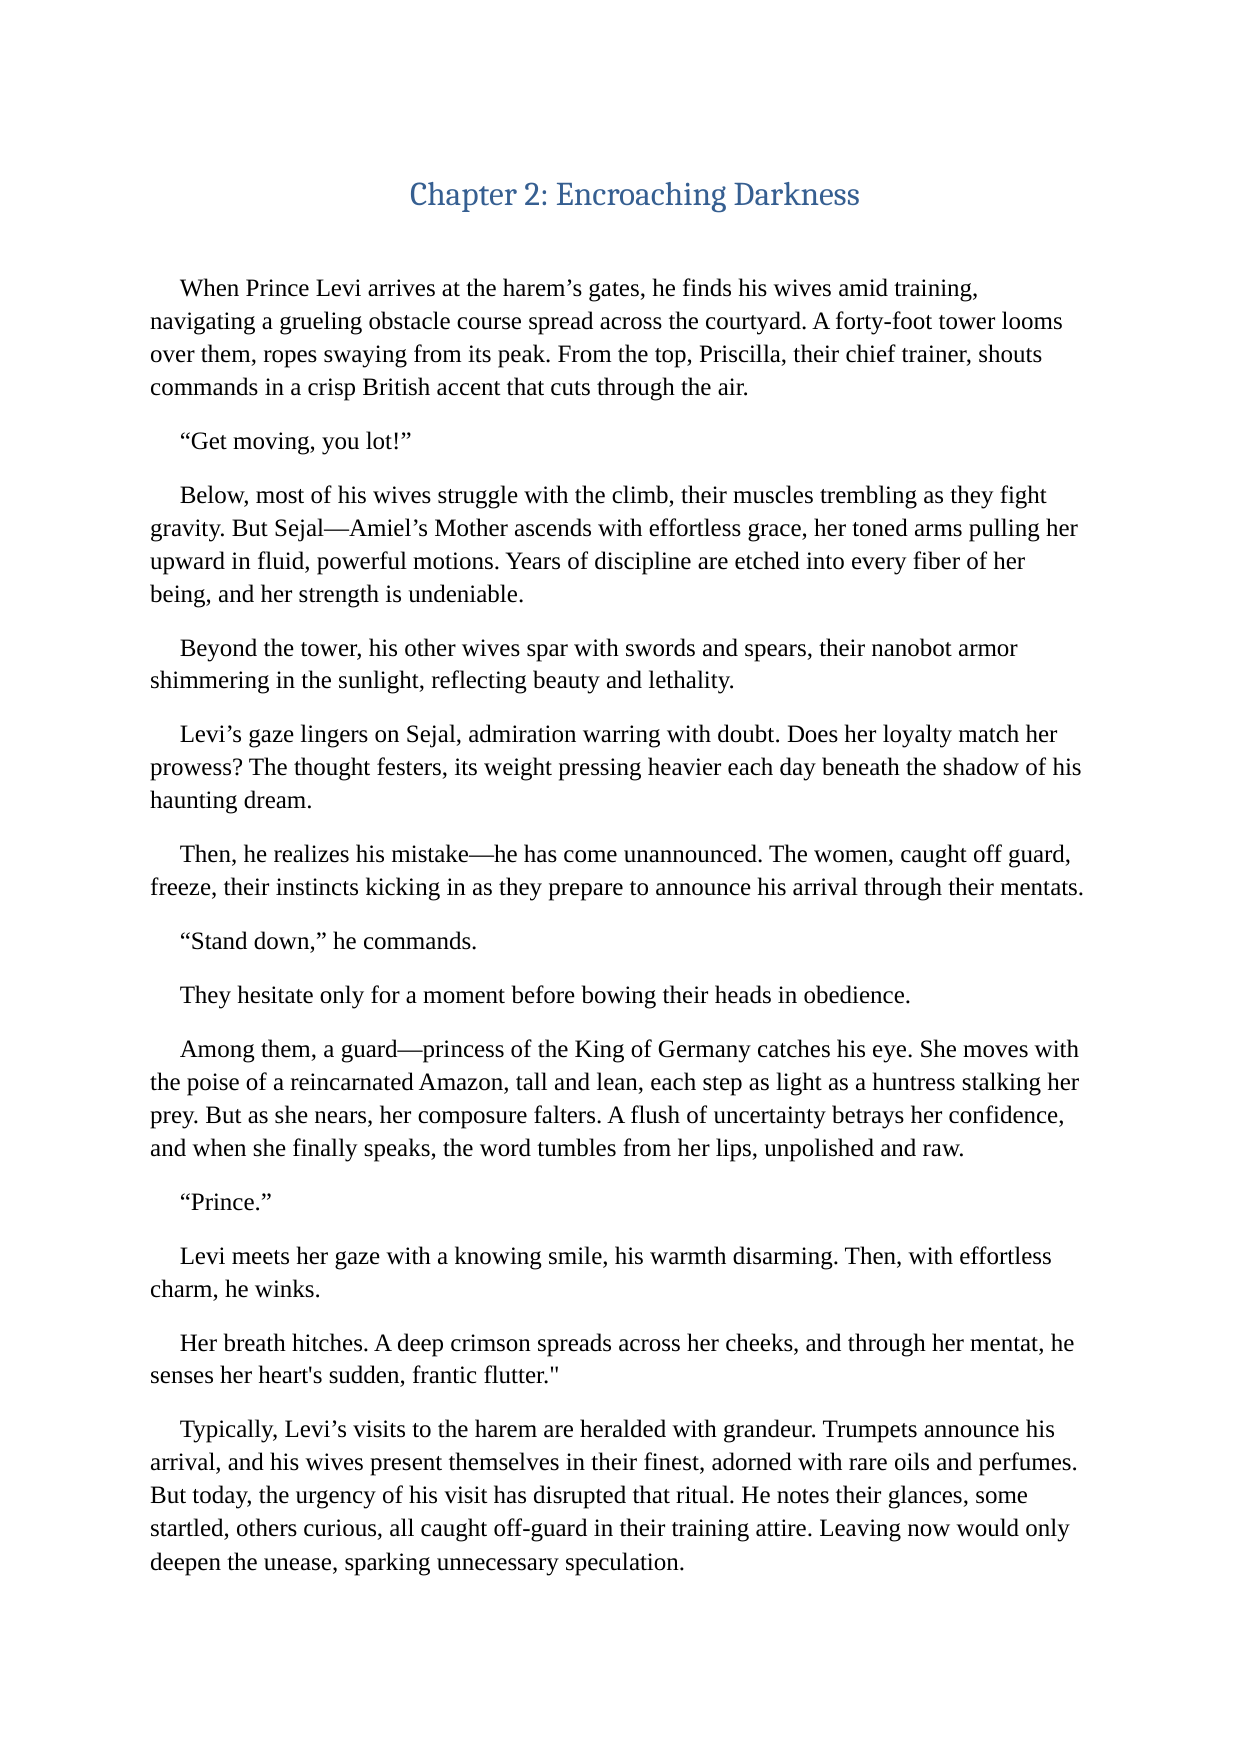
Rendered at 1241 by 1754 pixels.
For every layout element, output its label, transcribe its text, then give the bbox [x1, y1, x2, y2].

text Then, he realizes his mistake—he has come unannounced. The women, caught off guard, freeze, their instincts kicking in as they prepare to announce his arrival through their mentats. [150, 839, 1090, 901]
text Beyond the tower, his other wives spar with swords and spears, their nanobot armor shimmering in the sunlight, reflecting beauty and lethality. [150, 633, 1090, 694]
text They hesitate only for a moment before bowing their heads in obedience. [150, 980, 1090, 1009]
text Her breath hitches. A deep crimson spreads across her cheeks, and through her mentat, he senses her heart's sudden, frantic flutter." [150, 1328, 1090, 1389]
text When Prince Levi arrives at the harem’s gates, he finds his wives amid training, navigating a grueling obstacle course spread across the courtyard. A forty-foot tower looms over them, ropes swaying from its peak. From the top, Priscilla, their chief trainer, shouts commands in a crisp British accent that cuts through the air. [150, 273, 1090, 401]
text Among them, a guard—princess of the King of Germany catches his eye. She moves with the poise of a reincarnated Amazon, tall and lean, each step as light as a huntress stalking her prey. But as she nears, her composure falters. A flush of uncertainty betrays her confidence, and when she finally speaks, the word tumbles from her lips, unpolished and raw. [150, 1034, 1090, 1162]
text “Get moving, you lot!” [150, 426, 1090, 454]
text Typically, Levi’s visits to the harem are heralded with grandeur. Trumpets announce his arrival, and his wives present themselves in their finest, adorned with rare oils and perfumes. But today, the urgency of his visit has disrupted that ritual. He notes their glances, some startled, others curious, all caught off-guard in their training attire. Leaving now would only deepen the unease, sparking unnecessary speculation. [150, 1414, 1090, 1575]
text Below, most of his wives struggle with the climb, their muscles trembling as they fight gravity. But Sejal—Amiel’s Mother ascends with effortless grace, her toned arms pulling her upward in fluid, powerful motions. Years of discipline are etched into every fiber of her being, and her strength is undeniable. [150, 480, 1090, 607]
subtitle Chapter 2: Encroaching Darkness [150, 175, 1090, 213]
text “Prince.” [150, 1187, 1090, 1216]
text Levi meets her gaze with a knowing smile, his warmth disarming. Then, with effortless charm, he winks. [150, 1241, 1090, 1302]
text Levi’s gaze lingers on Sejal, admiration warring with doubt. Does her loyalty match her prowess? The thought festers, its weight pressing heavier each day beneath the shadow of his haunting dream. [150, 719, 1090, 814]
text “Stand down,” he commands. [150, 926, 1090, 955]
